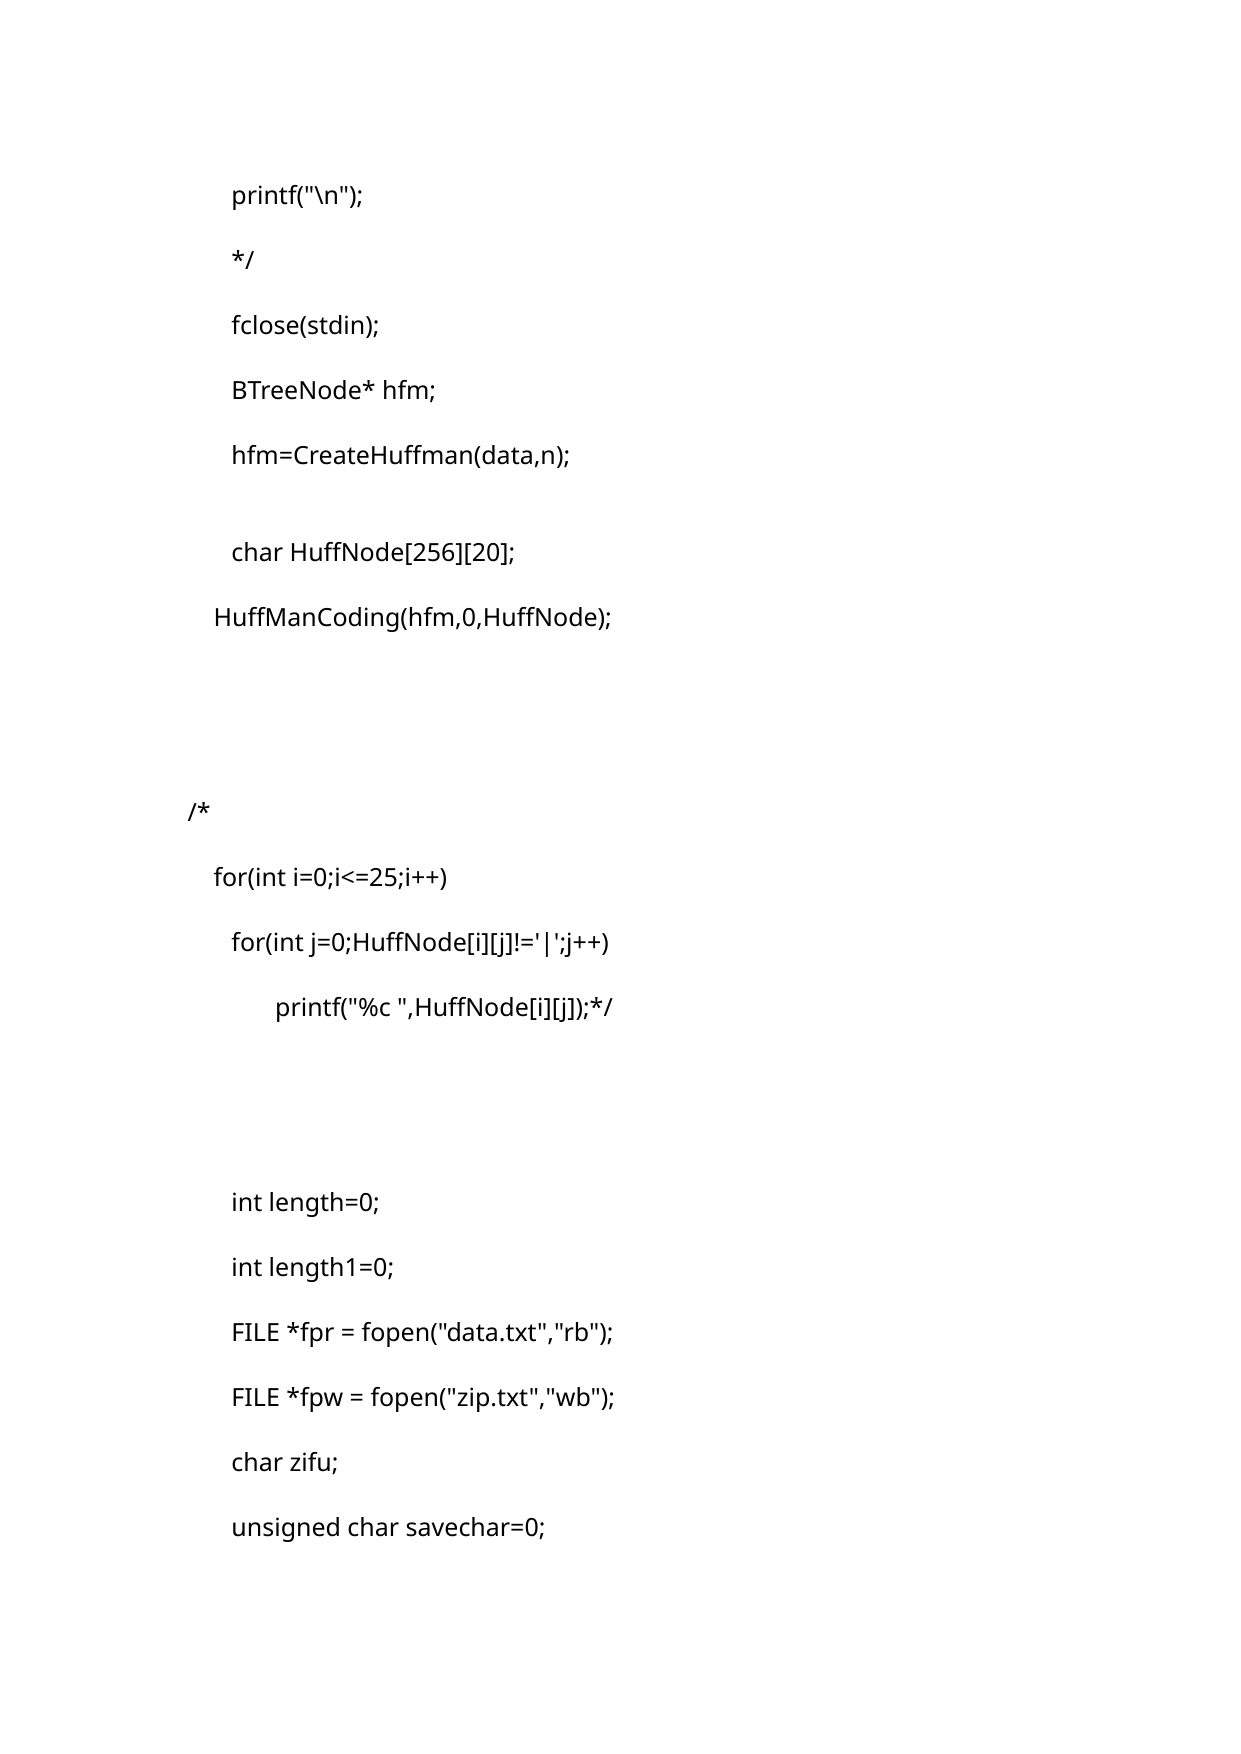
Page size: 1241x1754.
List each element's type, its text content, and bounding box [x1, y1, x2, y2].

text BTreeNode* hfm; [187, 357, 1053, 422]
text char HuffNode[256][20]; [187, 519, 1053, 584]
text for(int j=0;HuffNode[i][j]!='|';j++) [187, 909, 1053, 974]
text FILE *fpw = fopen("zip.txt","wb"); [187, 1364, 1053, 1429]
text printf("\n"); [187, 162, 1053, 227]
text hfm=CreateHuffman(data,n); [187, 422, 1053, 487]
text for(int i=0;i<=25;i++) [187, 844, 1053, 909]
text /* [187, 779, 1053, 844]
text int length1=0; [187, 1234, 1053, 1299]
text unsigned char savechar=0; [187, 1494, 1053, 1559]
text HuffManCoding(hfm,0,HuffNode); [187, 584, 1053, 649]
text int length=0; [187, 1169, 1053, 1234]
text FILE *fpr = fopen("data.txt","rb"); [187, 1299, 1053, 1364]
text char zifu; [187, 1429, 1053, 1494]
text printf("%c ",HuffNode[i][j]);*/ [187, 974, 1053, 1039]
text */ [187, 227, 1053, 292]
text fclose(stdin); [187, 292, 1053, 357]
